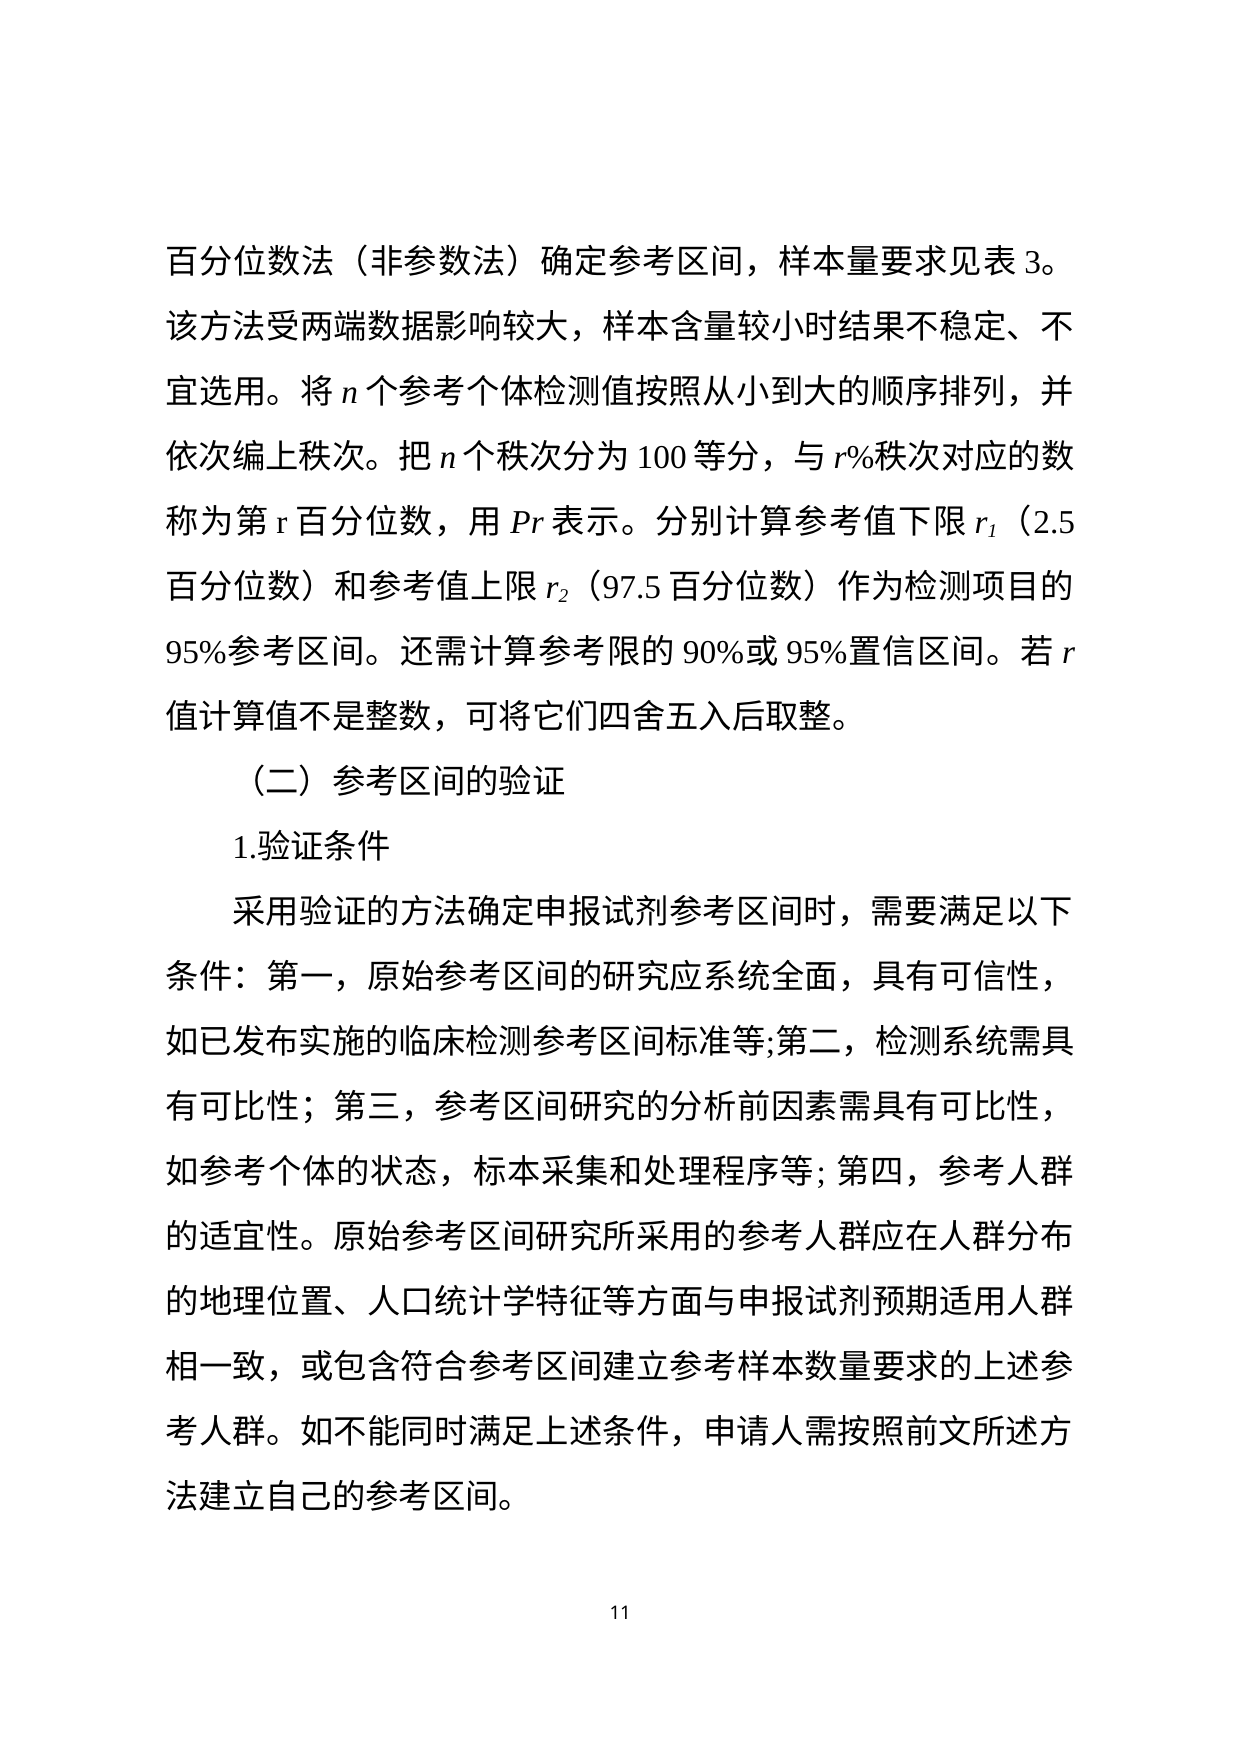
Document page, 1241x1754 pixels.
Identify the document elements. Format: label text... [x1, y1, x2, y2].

text 采用验证的方法确定申报试剂参考区间时，需要满足以下条件：第一，原始参考区间的研究应系统全面，具有可信性，如已发布实施的临床检测参考区间标准等;第二，检测系统需具有可比性；第三，参考区间研究的分析前因素需具有可比性，如参考个体的状态，标本采集和处理程序等; 第四，参考人群的适宜性。原始参考区间研究所采用的参考人群应在人群分布的地理位置、人口统计学特征等方面与申报试剂预期适用人群相一致，或包含符合参考区间建立参考样本数量要求的上述参考人群。如不能同时满足上述条件，申请人需按照前文所述方法建立自己的参考区间。 [165, 877, 1075, 1527]
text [165, 227, 1075, 747]
text （二）参考区间的验证 [165, 747, 1075, 812]
text 1.验证条件 [165, 812, 1075, 877]
